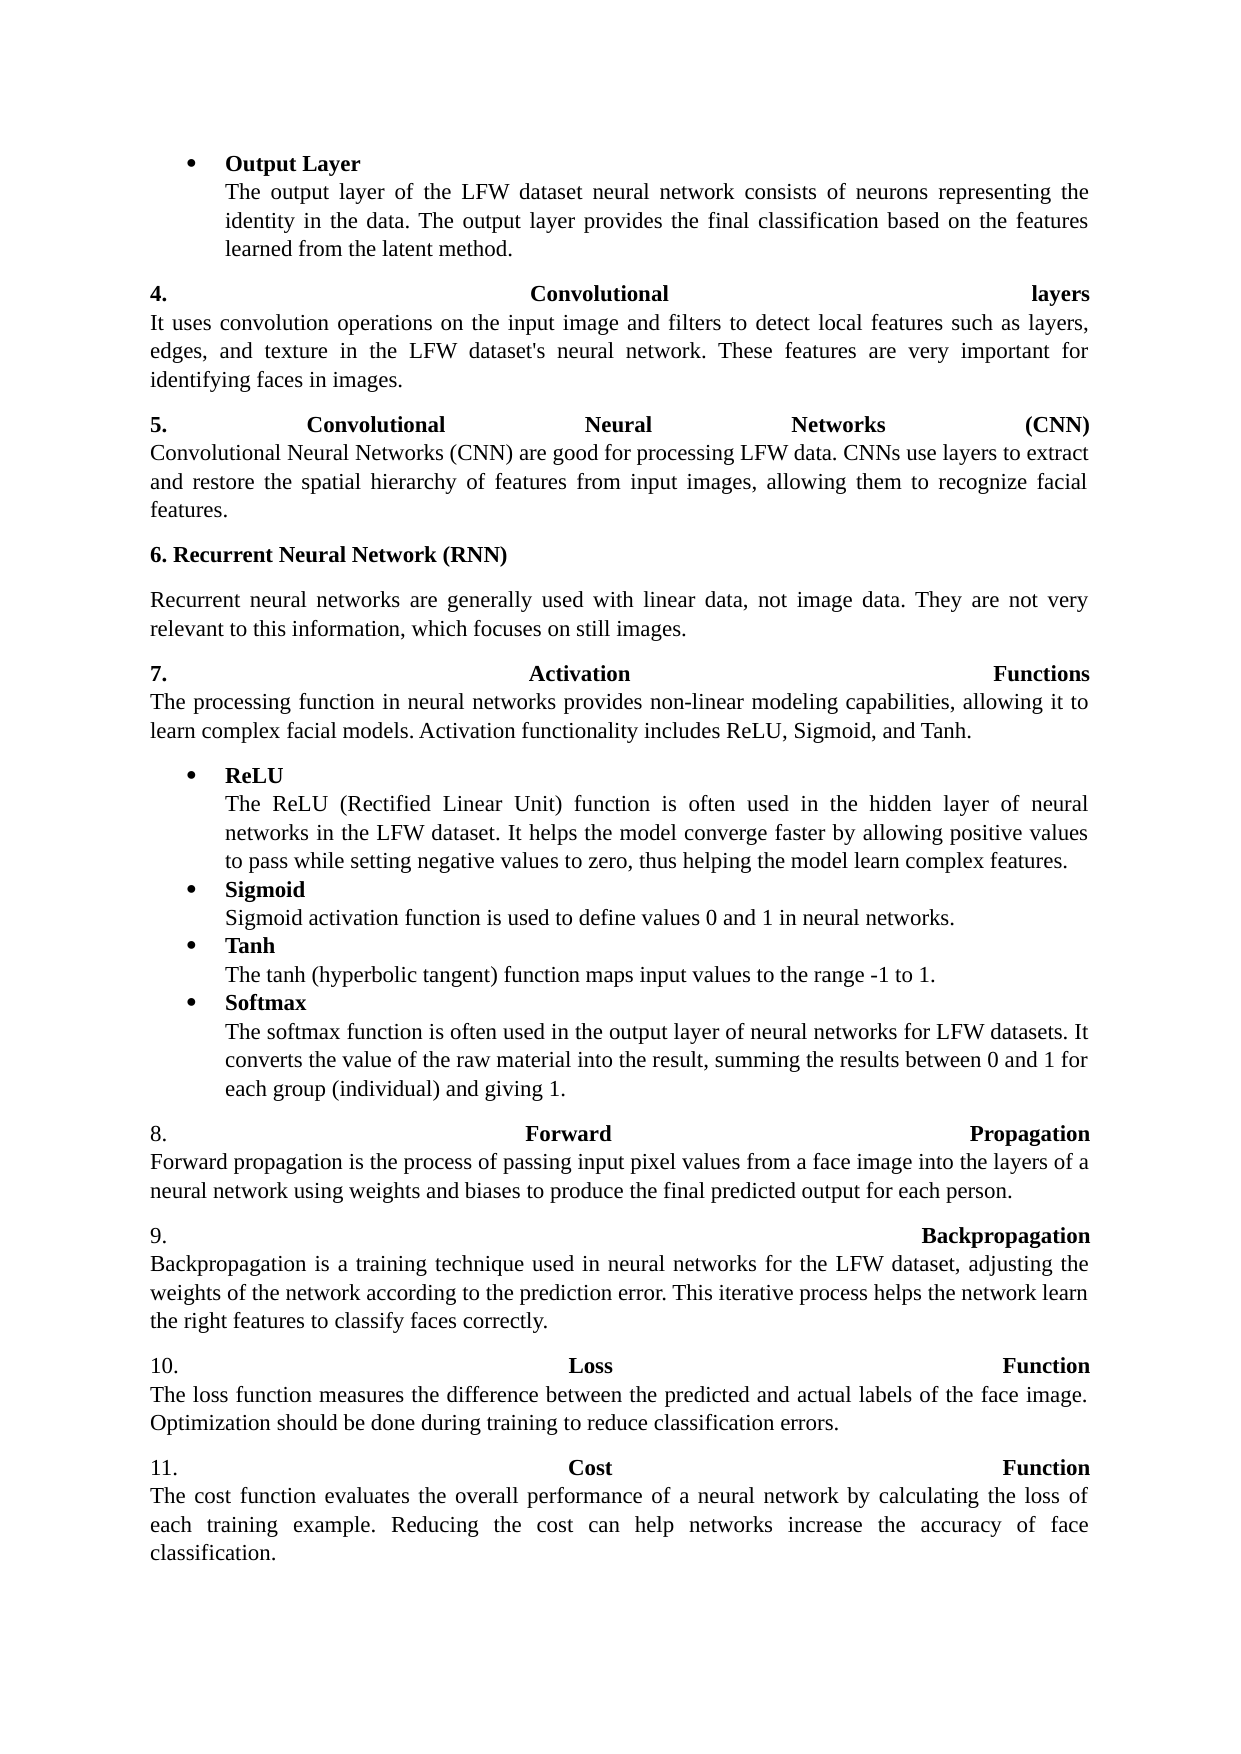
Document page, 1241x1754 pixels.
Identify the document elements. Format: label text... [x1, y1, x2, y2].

text 4. Convolutional layers It uses convolution operations on the input image and filters to detect local features such as layers, edges, and texture in the LFW dataset's neural network. These features are very important for identifying faces in images. [150, 280, 1090, 392]
list Tanh The tanh (hyperbolic tangent) function maps input values to the range -1 to 1. [187, 932, 1090, 987]
list Output Layer [187, 150, 1090, 176]
text 8. Forward Propagation Forward propagation is the process of passing input pixel values from a face image into the layers of a neural network using weights and biases to produce the final predicted output for each person. [150, 1120, 1090, 1203]
text 5. Convolutional Neural Networks (CNN) Convolutional Neural Networks (CNN) are good for processing LFW data. CNNs use layers to extract and restore the spatial hierarchy of features from input images, allowing them to recognize facial features. [150, 411, 1090, 522]
text 11. Cost Function The cost function evaluates the overall performance of a neural network by calculating the loss of each training example. Reducing the cost can help networks increase the accuracy of face classification. [150, 1454, 1090, 1566]
text 10. Loss Function The loss function measures the difference between the predicted and actual labels of the face image. Optimization should be done during training to reduce classification errors. [150, 1352, 1090, 1435]
list ReLU The ReLU (Rectified Linear Unit) function is often used in the hidden layer of neural networks in the LFW dataset. It helps the model converge faster by allowing positive values to pass while setting negative values to zero, thus helping the model learn complex features. [187, 762, 1090, 873]
text 9. Backpropagation Backpropagation is a training technique used in neural networks for the LFW dataset, adjusting the weights of the network according to the prediction error. This iterative process helps the network learn the right features to classify faces correctly. [150, 1222, 1090, 1333]
list Softmax The softmax function is often used in the output layer of neural networks for LFW datasets. It converts the value of the raw material into the result, summing the results between 0 and 1 for each group (individual) and giving 1. [187, 989, 1090, 1101]
text 7. Activation Functions The processing function in neural networks provides non-linear modeling capabilities, allowing it to learn complex facial models. Activation functionality includes ReLU, Sigmoid, and Tanh. [150, 660, 1090, 743]
list The output layer of the LFW dataset neural network consists of neurons representing the identity in the data. The output layer provides the final classification based on the features learned from the latent method. [225, 178, 1090, 262]
text Recurrent neural networks are generally used with linear data, not image data. They are not very relevant to this information, which focuses on still images. [150, 586, 1090, 641]
text 6. Recurrent Neural Network (RNN) [150, 541, 1090, 568]
list Sigmoid Sigmoid activation function is used to define values 0 and 1 in neural networks. [187, 876, 1090, 930]
